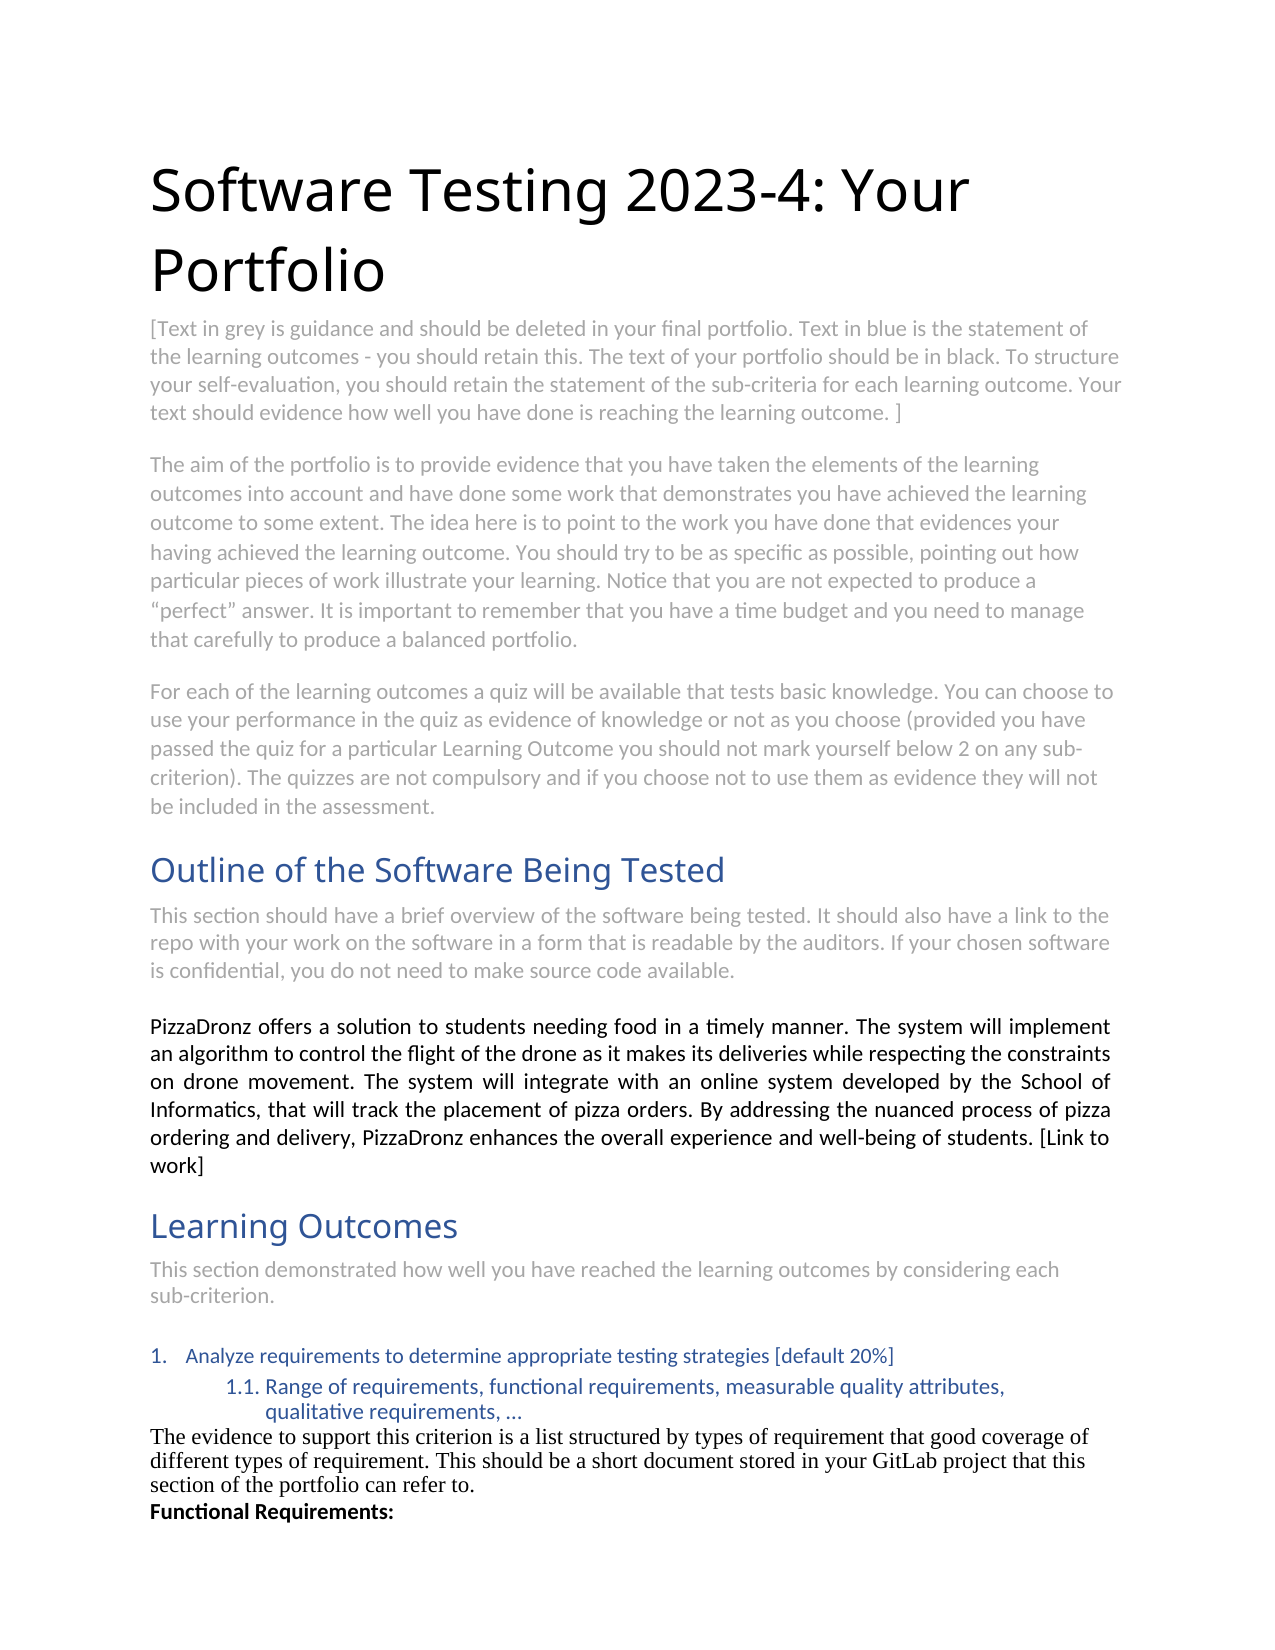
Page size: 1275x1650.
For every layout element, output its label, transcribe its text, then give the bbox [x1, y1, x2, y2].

text Outline of the Software Being Tested [150, 847, 1125, 893]
text Functional Requirements: [150, 1497, 1125, 1525]
text The evidence to support this criterion is a list structured by types of requirement that good coverage of different types of requirement. This should be a short document stored in your GitLab project that this section of the portfolio can refer to. [150, 1425, 1108, 1497]
text This section demonstrated how well you have reached the learning outcomes by considering each sub-criterion. [150, 1257, 1106, 1309]
text This section should have a brief overview of the software being tested. It should also have a link to the repo with your work on the software in a form that is readable by the auditors. If your chosen software is confidential, you do not need to make source code available. [150, 901, 1112, 984]
text PizzaDronz offers a solution to students needing food in a timely manner. The system will implement an algorithm to control the flight of the drone as it makes its deliveries while respecting the constraints on drone movement. The system will integrate with an online system developed by the School of Informatics, that will track the placement of pizza orders. By addressing the nuanced process of pizza ordering and delivery, PizzaDronz enhances the overall experience and well-being of students. [Link to work] [150, 1012, 1112, 1179]
list Range of requirements, functional requirements, measurable quality attributes, qualitative requirements, … [225, 1374, 1108, 1425]
text For each of the learning outcomes a quiz will be available that tests basic knowledge. You can choose to use your performance in the quiz as evidence of knowledge or not as you choose (provided you have passed the quiz for a particular Learning Outcome you should not mark yourself below 2 on any sub-criterion). The quizzes are not compulsory and if you choose not to use them as evidence they will not be included in the assessment. [150, 677, 1121, 820]
text Learning Outcomes [150, 1203, 1125, 1248]
text [Text in grey is guidance and should be deleted in your final portfolio. Text in blue is the statement of the learning outcomes - you should retain this. The text of your portfolio should be in black. To structure your self-evaluation, you should retain the statement of the sub-criteria for each learning outcome. Your text should evidence how well you have done is reaching the learning outcome. ] [150, 314, 1125, 426]
text Software Testing 2023-4: Your Portfolio [150, 149, 1125, 308]
text 1. Analyze requirements to determine appropriate testing strategies [default 20%] [150, 1341, 1125, 1369]
text The aim of the portfolio is to provide evidence that you have taken the elements of the learning outcomes into account and have done some work that demonstrates you have achieved the learning outcome to some extent. The idea here is to point to the work you have done that evidences your having achieved the learning outcome. You should try to be as specific as possible, pointing out how particular pieces of work illustrate your learning. Notice that you are not expected to produce a “perfect” answer. It is important to remember that you have a time budget and you need to manage that carefully to produce a balanced portfolio. [150, 450, 1092, 653]
